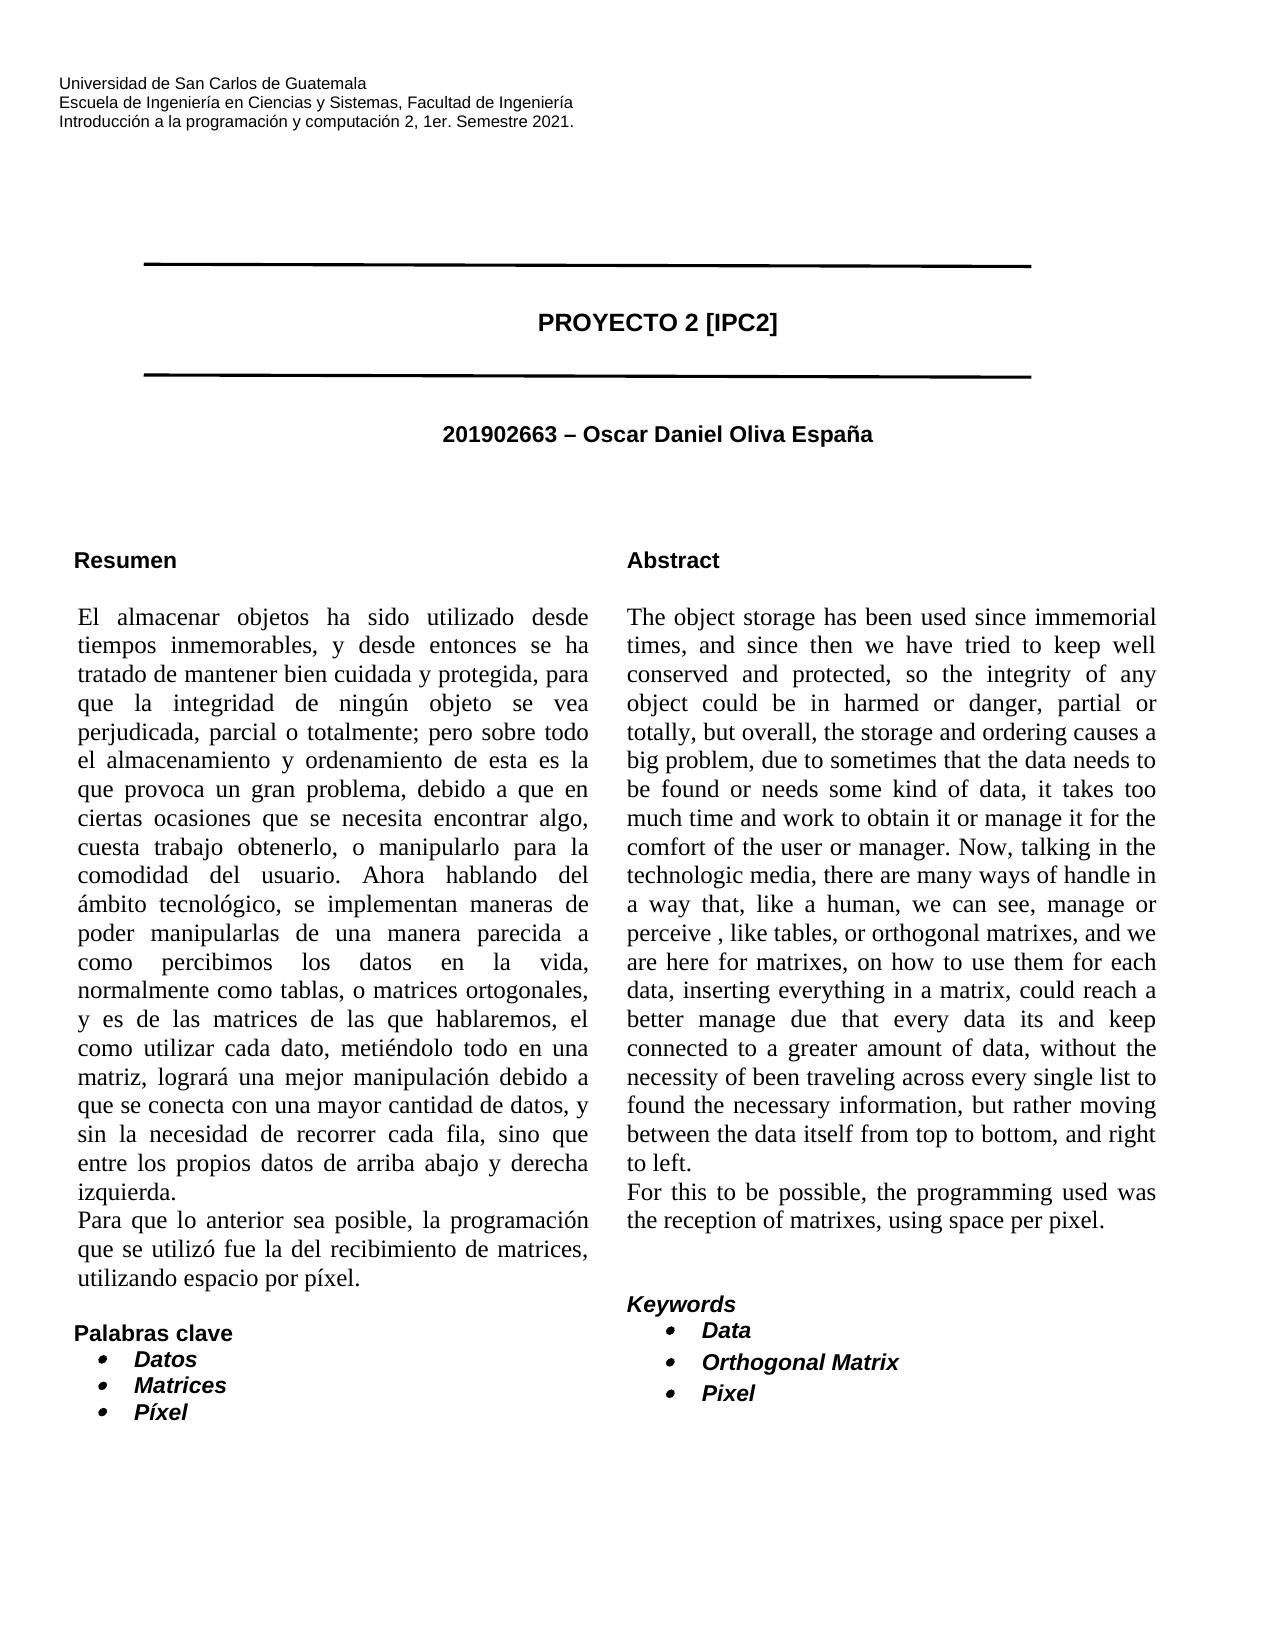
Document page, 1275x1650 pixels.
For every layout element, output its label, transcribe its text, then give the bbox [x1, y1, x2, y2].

list Orthogonal Matrix [664, 1349, 1157, 1375]
text Abstract [627, 547, 1157, 574]
list Datos [96, 1346, 589, 1372]
list Píxel [96, 1399, 589, 1425]
table_header PROYECTO 2 [IPC2] [118, 224, 1198, 364]
text Keywords [627, 1291, 1157, 1317]
list Pixel [664, 1380, 1157, 1407]
text Resumen [59, 547, 589, 574]
text The object storage has been used since immemorial times, and since then we have tried to keep well conserved and protected, so the integrity of any object could be in harmed or danger, partial or totally, but overall, the storage and ordering causes a big problem, due to sometimes that the data needs to be found or needs some kind of data, it takes too much time and work to obtain it or manage it for the comfort of the user or manager. Now, talking in the technologic media, there are many ways of handle in a way that, like a human, we can see, manage or perceive , like tables, or orthogonal matrixes, and we are here for matrixes, on how to use them for each data, inserting everything in a matrix, could reach a better manage due that every data its and keep connected to a greater amount of data, without the necessity of been traveling across every single list to found the necessary information, but rather moving between the data itself from top to bottom, and right to left. [627, 602, 1157, 1177]
table_cell 201902663 – Oscar Daniel Oliva España [118, 365, 1198, 547]
list Data [664, 1317, 1157, 1344]
text Palabras clave [74, 1320, 589, 1346]
list Matrices [96, 1372, 589, 1399]
text For this to be possible, the programming used was the reception of matrixes, using space per pixel. [627, 1177, 1157, 1234]
text Para que lo anterior sea posible, la programación que se utilizó fue la del recibimiento de matrices, utilizando espacio por píxel. [77, 1205, 589, 1292]
text El almacenar objetos ha sido utilizado desde tiempos inmemorables, y desde entonces se ha tratado de mantener bien cuidada y protegida, para que la integridad de ningún objeto se vea perjudicada, parcial o totalmente; pero sobre todo el almacenamiento y ordenamiento de esta es la que provoca un gran problema, debido a que en ciertas ocasiones que se necesita encontrar algo, cuesta trabajo obtenerlo, o manipularlo para la comodidad del usuario. Ahora hablando del ámbito tecnológico, se implementan maneras de poder manipularlas de una manera parecida a como percibimos los datos en la vida, normalmente como tablas, o matrices ortogonales, y es de las matrices de las que hablaremos, el como utilizar cada dato, metiéndolo todo en una matriz, logrará una mejor manipulación debido a que se conecta con una mayor cantidad de datos, y sin la necesidad de recorrer cada fila, sino que entre los propios datos de arriba abajo y derecha izquierda. [59, 602, 589, 1205]
